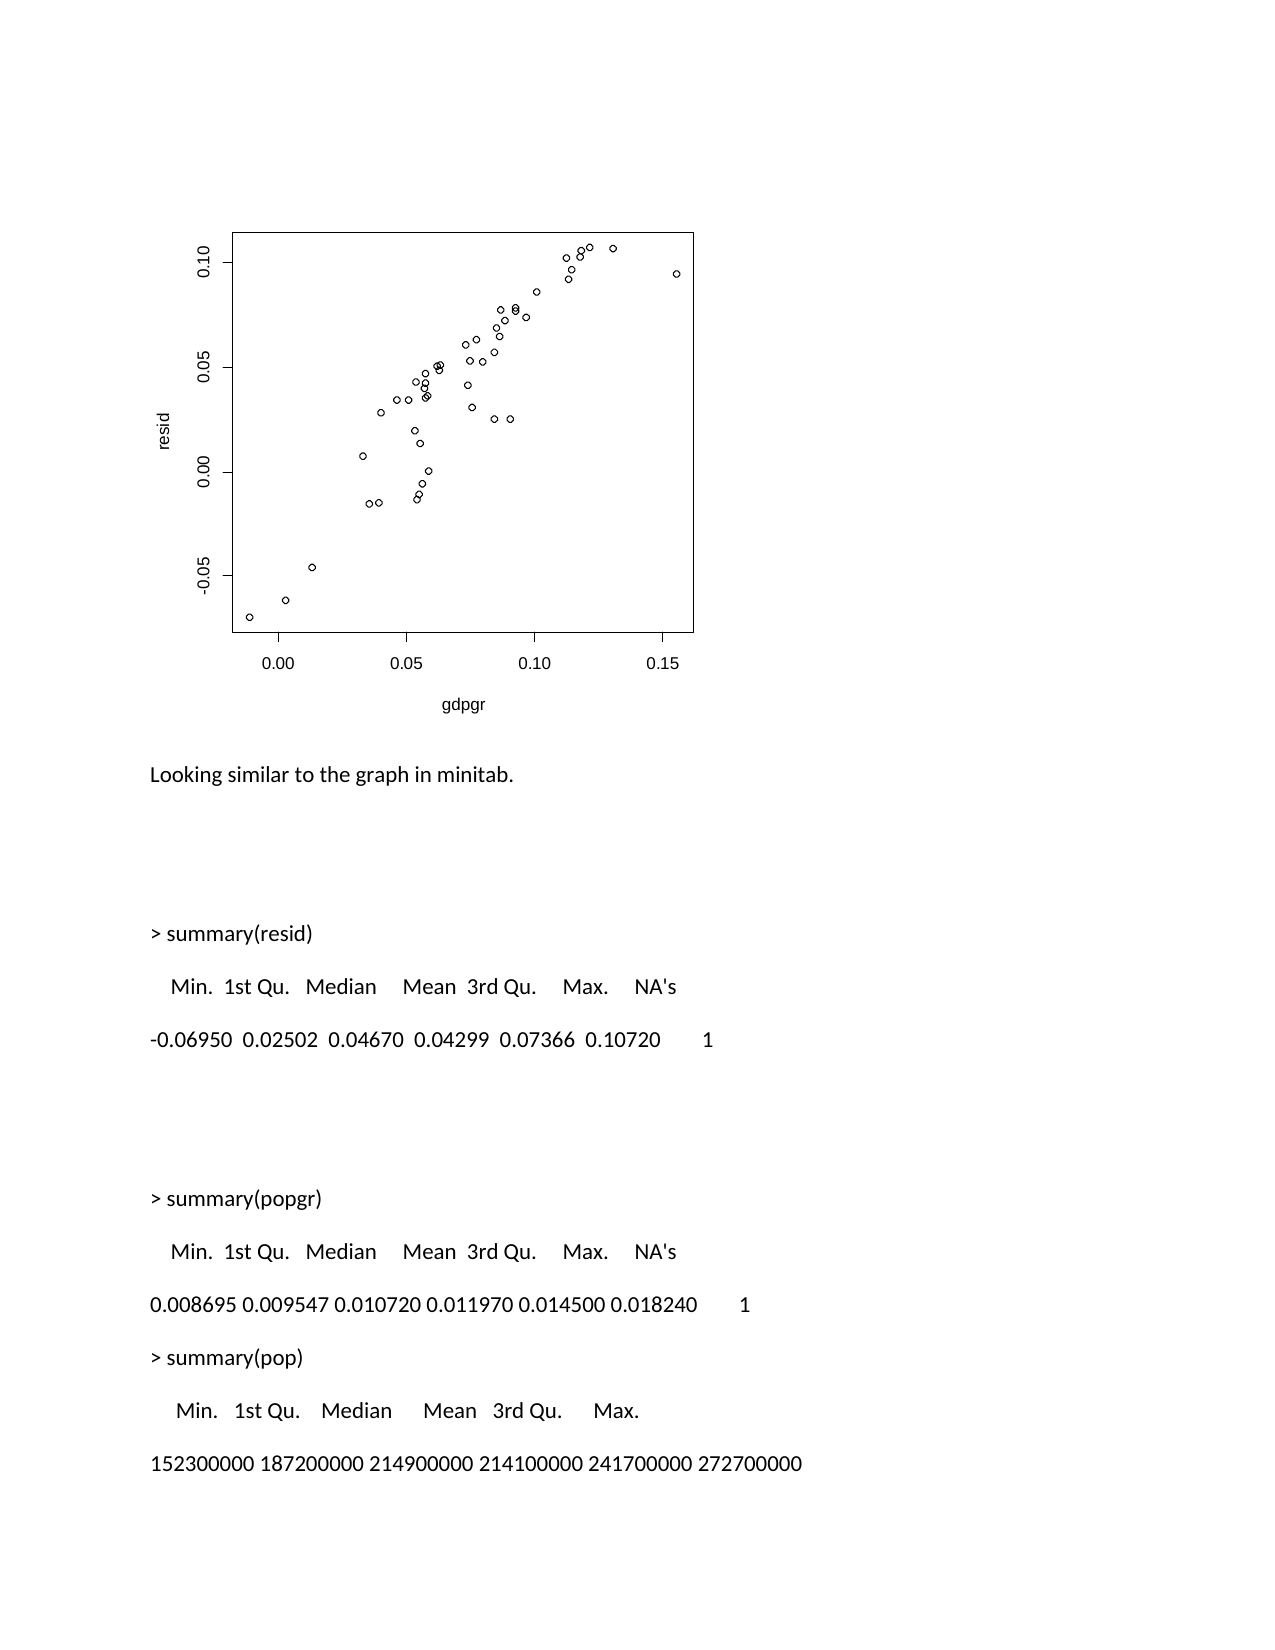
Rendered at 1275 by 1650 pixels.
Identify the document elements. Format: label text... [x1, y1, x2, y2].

text Min. 1st Qu. Median Mean 3rd Qu. Max. NA's [150, 1237, 1125, 1265]
text > summary(resid) [150, 919, 1125, 947]
text > summary(pop) [150, 1343, 1125, 1371]
text 152300000 187200000 214900000 214100000 241700000 272700000 [150, 1449, 1125, 1477]
text > summary(popgr) [150, 1184, 1125, 1212]
text Looking similar to the graph in minitab. [150, 760, 1125, 788]
text -0.06950 0.02502 0.04670 0.04299 0.07366 0.10720 1 [150, 1025, 1125, 1053]
text 0.008695 0.009547 0.010720 0.011970 0.014500 0.018240 1 [150, 1290, 1125, 1318]
text Min. 1st Qu. Median Mean 3rd Qu. Max. [150, 1396, 1125, 1424]
text Min. 1st Qu. Median Mean 3rd Qu. Max. NA's [150, 972, 1125, 1000]
